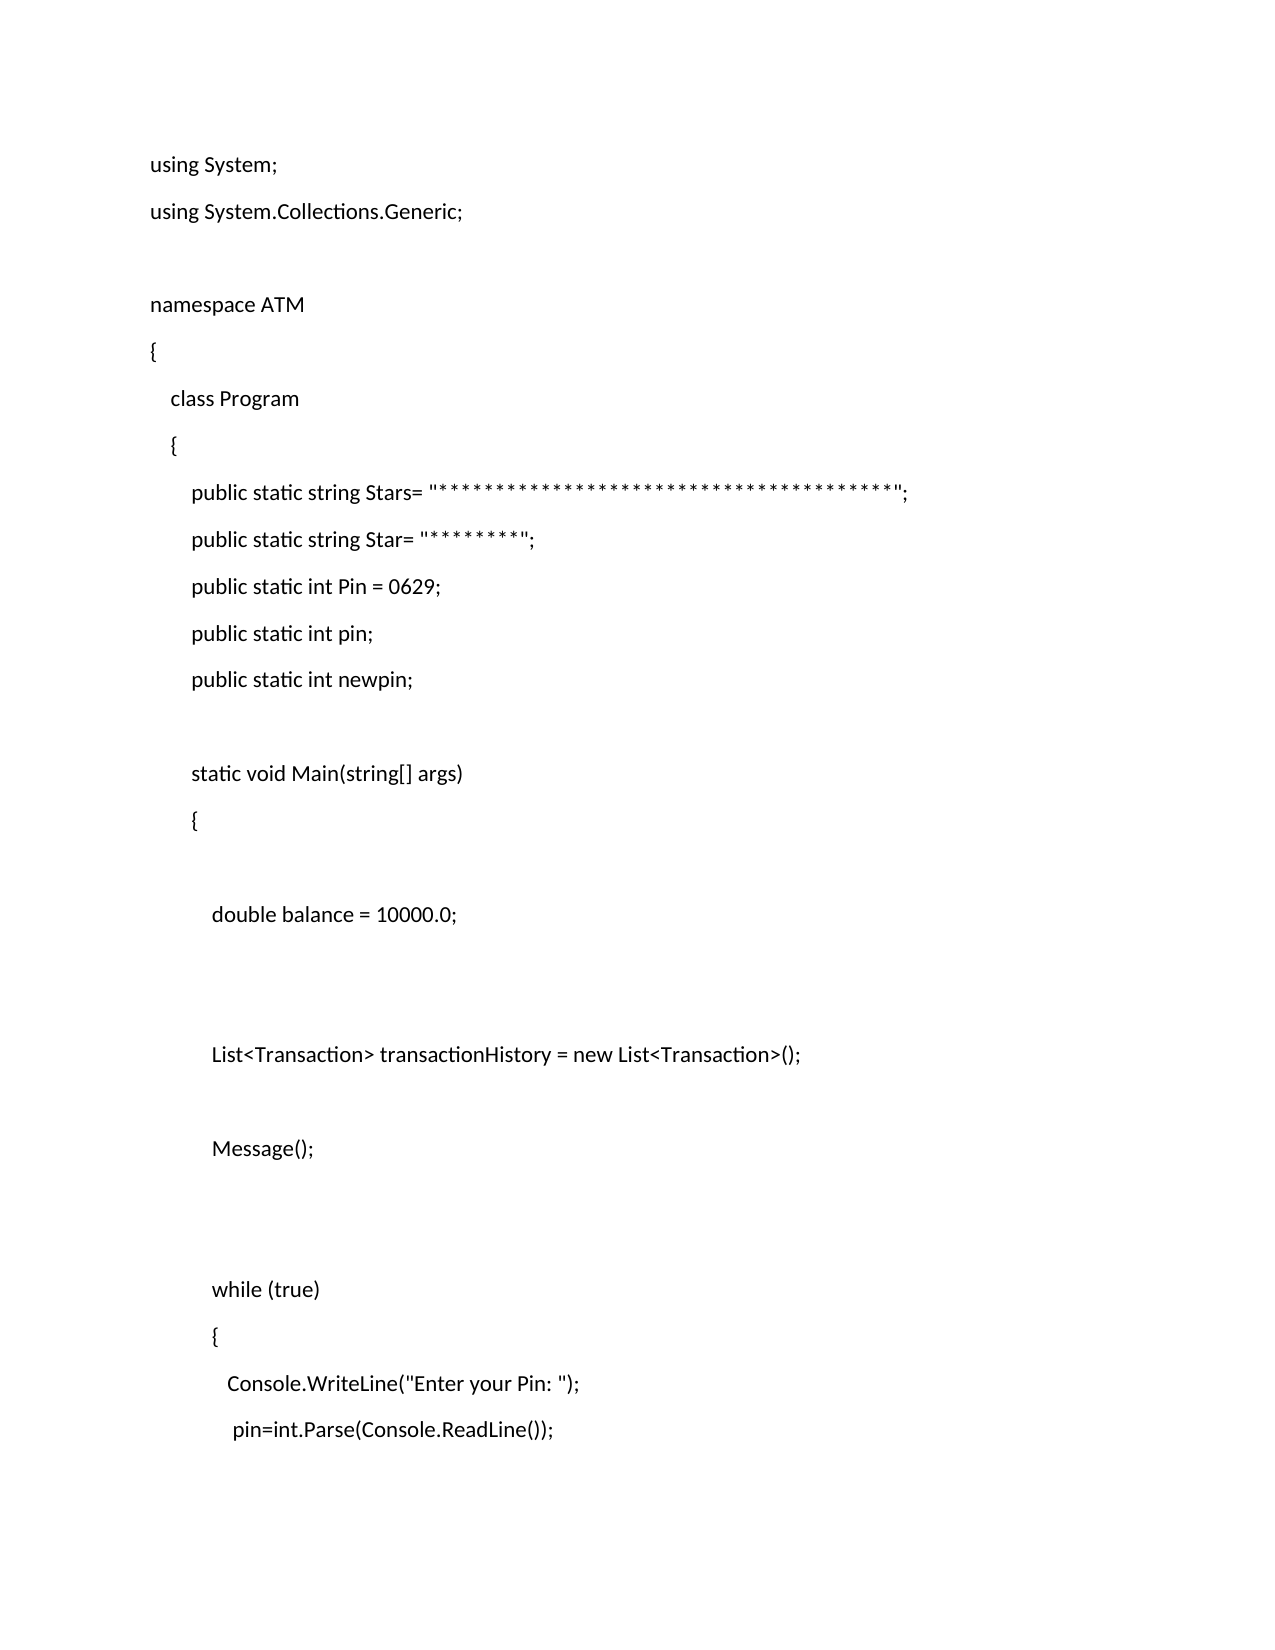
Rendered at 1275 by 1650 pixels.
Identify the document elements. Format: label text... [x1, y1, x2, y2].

text { [150, 337, 1125, 366]
text using System; [150, 150, 1125, 178]
text Message(); [150, 1134, 1125, 1162]
text pin=int.Parse(Console.ReadLine()); [150, 1416, 1125, 1444]
text public static int pin; [150, 619, 1125, 647]
text { [150, 806, 1125, 834]
text Console.WriteLine("Enter your Pin: "); [150, 1369, 1125, 1397]
text { [150, 431, 1125, 459]
text while (true) [150, 1275, 1125, 1303]
text namespace ATM [150, 291, 1125, 319]
text using System.Collections.Generic; [150, 197, 1125, 225]
text public static int newpin; [150, 666, 1125, 694]
text static void Main(string[] args) [150, 759, 1125, 787]
text double balance = 10000.0; [150, 900, 1125, 928]
text public static string Stars= "****************************************"; [150, 478, 1125, 506]
text public static int Pin = 0629; [150, 572, 1125, 600]
text class Program [150, 384, 1125, 412]
text { [150, 1322, 1125, 1350]
text public static string Star= "********"; [150, 525, 1125, 553]
text List<Transaction> transactionHistory = new List<Transaction>(); [150, 1041, 1125, 1069]
